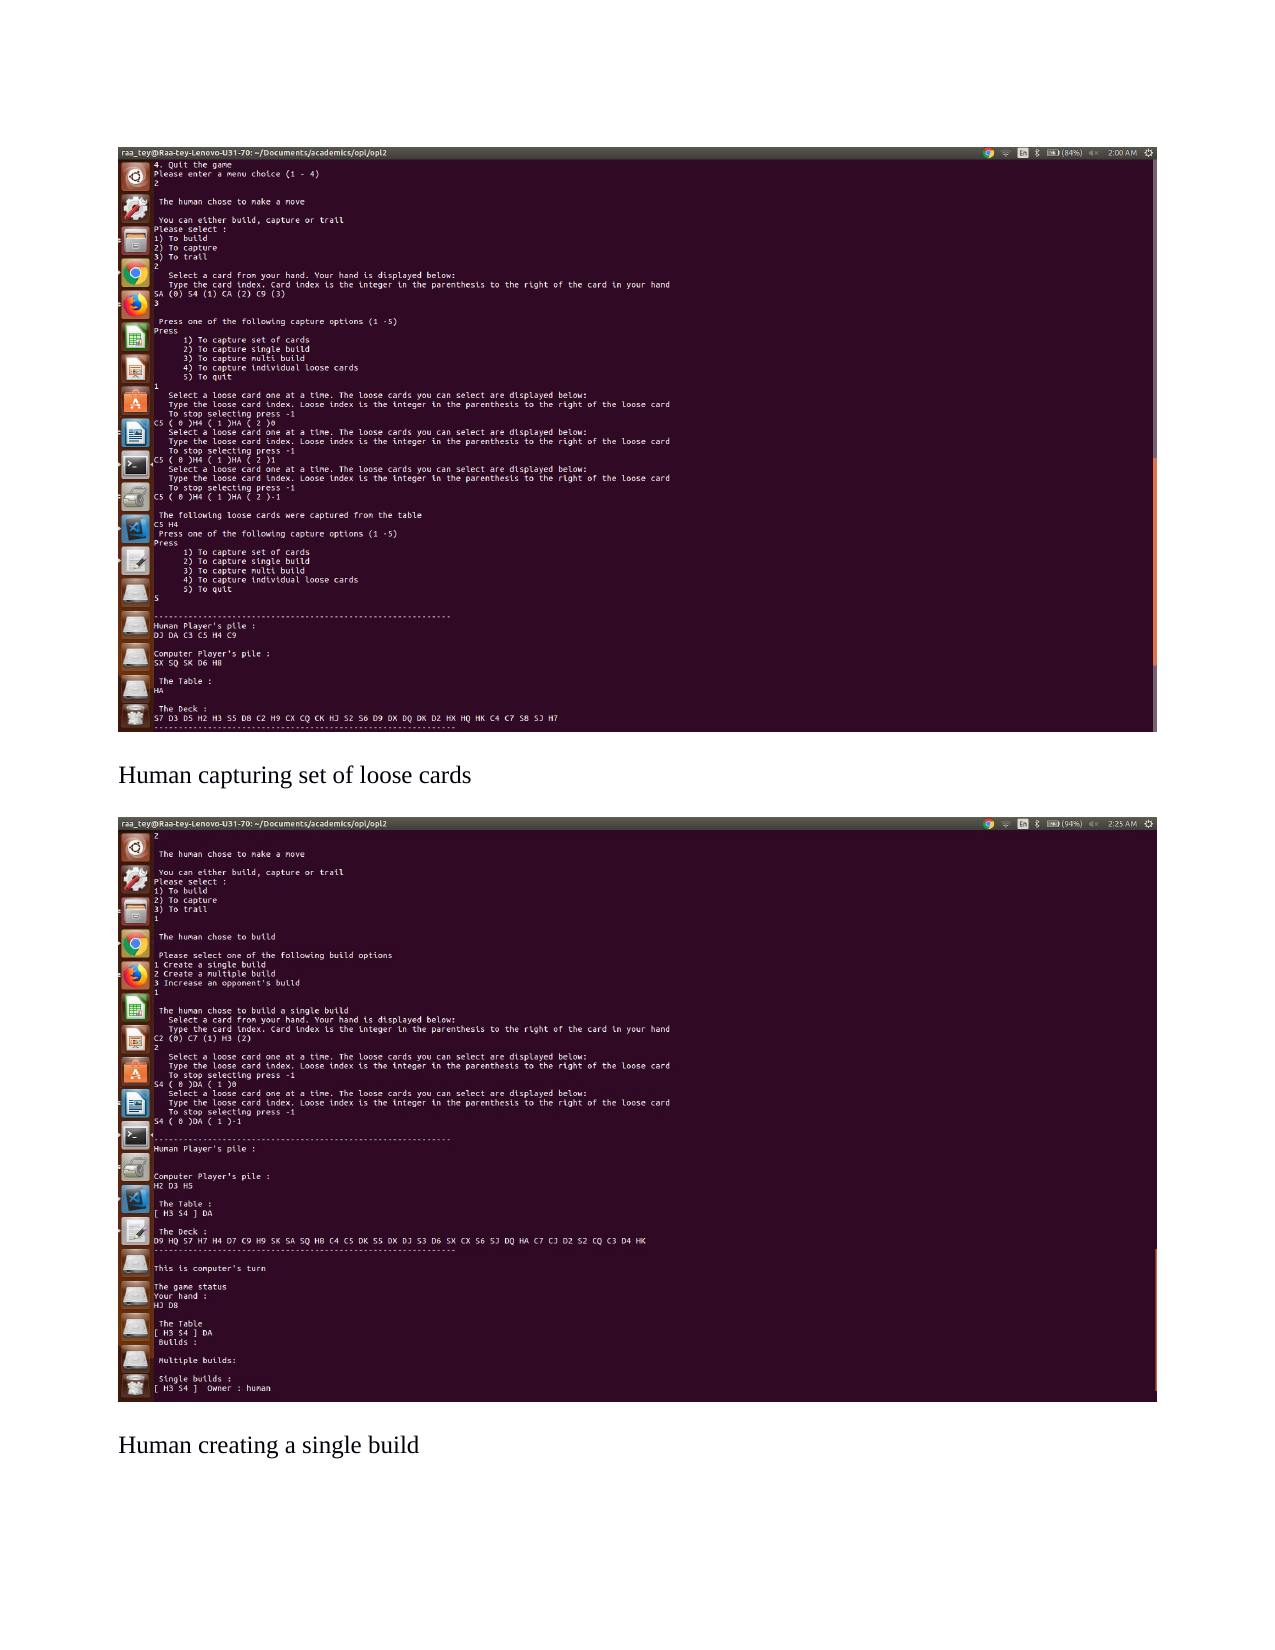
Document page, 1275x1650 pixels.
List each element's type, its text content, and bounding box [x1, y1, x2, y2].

text Human capturing set of loose cards [118, 760, 1157, 789]
text Human creating a single build [118, 1431, 1157, 1459]
picture [118, 817, 1157, 1402]
picture [118, 147, 1157, 732]
